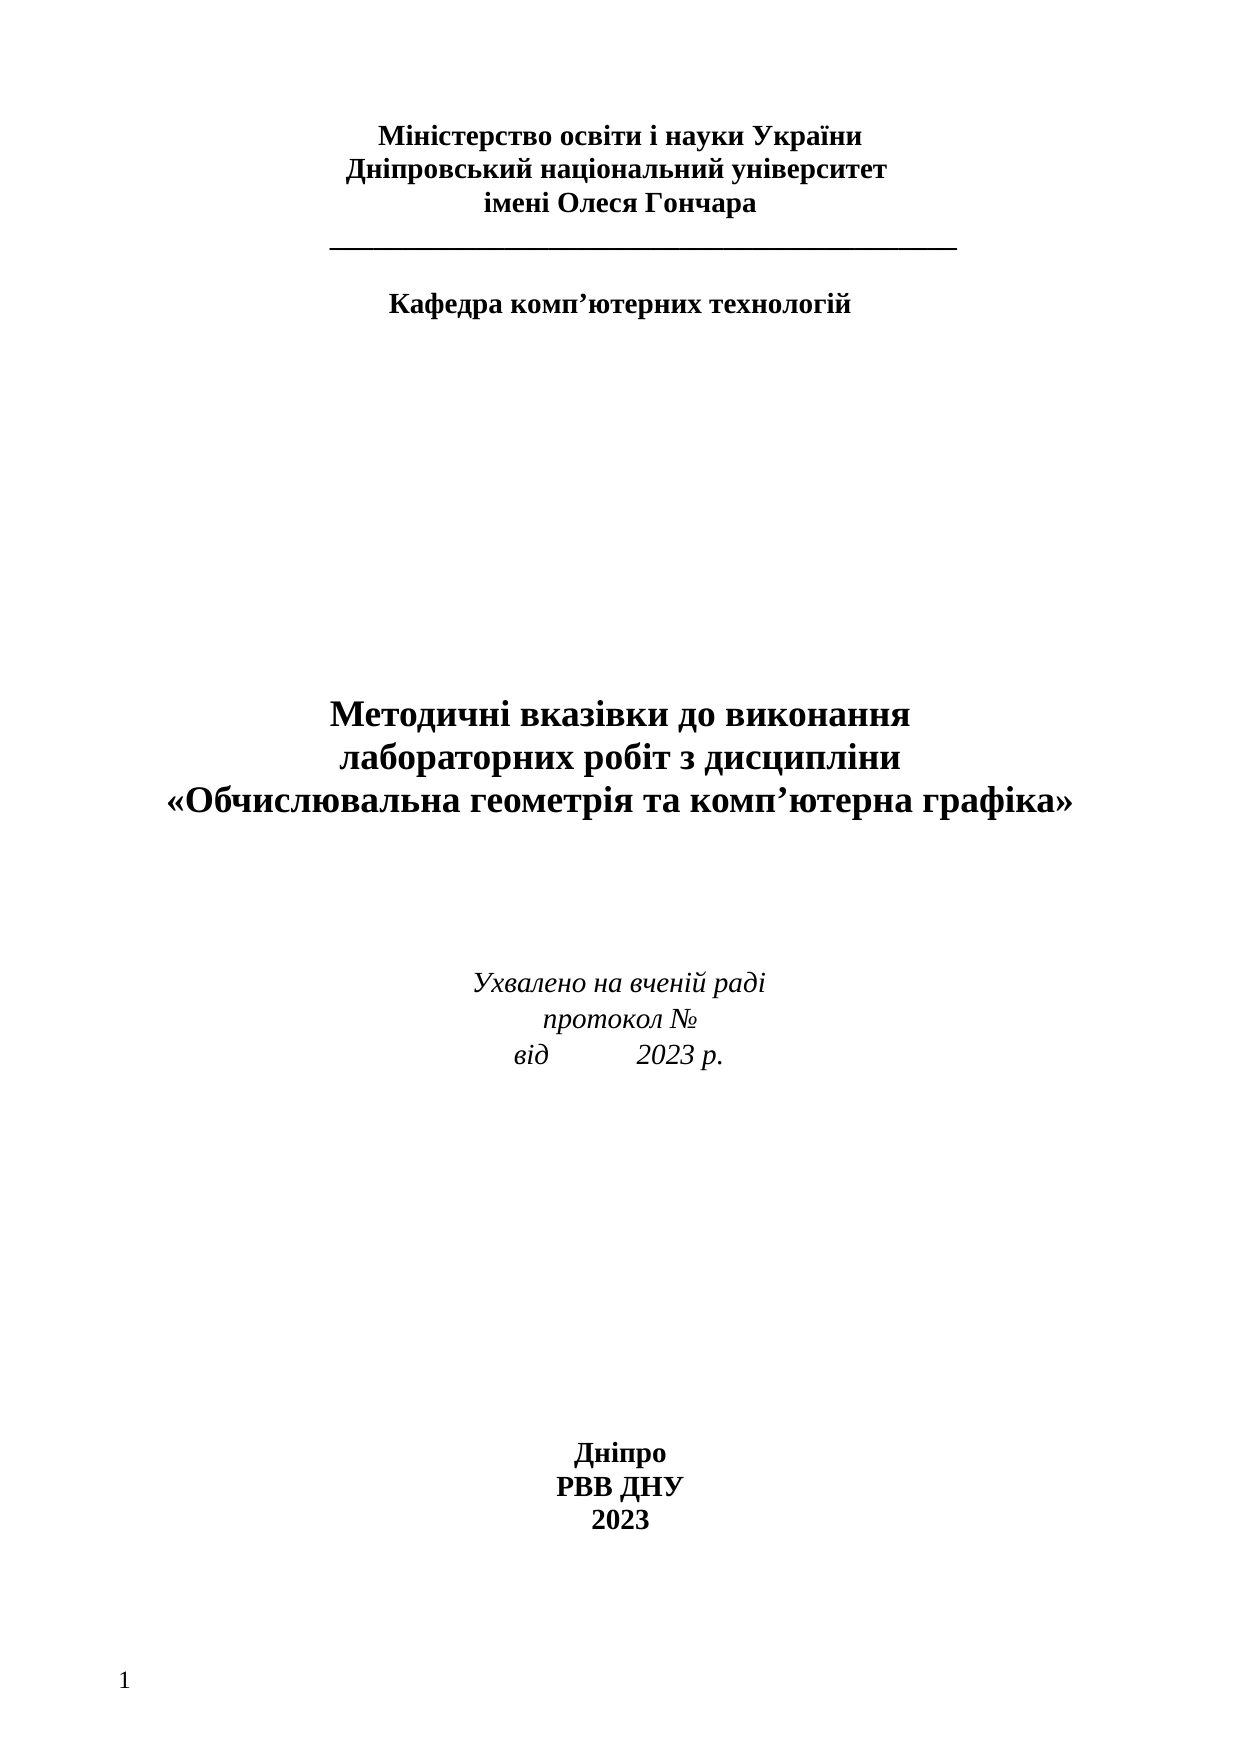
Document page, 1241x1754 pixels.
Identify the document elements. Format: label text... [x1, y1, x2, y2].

text від 2023 р. [118, 1037, 1122, 1071]
text РВВ ДНУ [118, 1469, 1122, 1502]
text 2023 [118, 1502, 1122, 1536]
text ___________________________________________ [118, 219, 1122, 252]
text протокол № [118, 1001, 1122, 1035]
text Ухвалено на вченій раді [118, 965, 1122, 999]
title лабораторних робіт з дисципліни [118, 734, 1122, 777]
text Кафедра компʼютерних технологій [118, 286, 1122, 319]
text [118, 118, 1122, 219]
title «Обчислювальна геометрія та комп’ютерна графіка» [118, 777, 1122, 821]
title Методичні вказівки до виконання [118, 691, 1122, 734]
text Дніпро [118, 1435, 1122, 1469]
